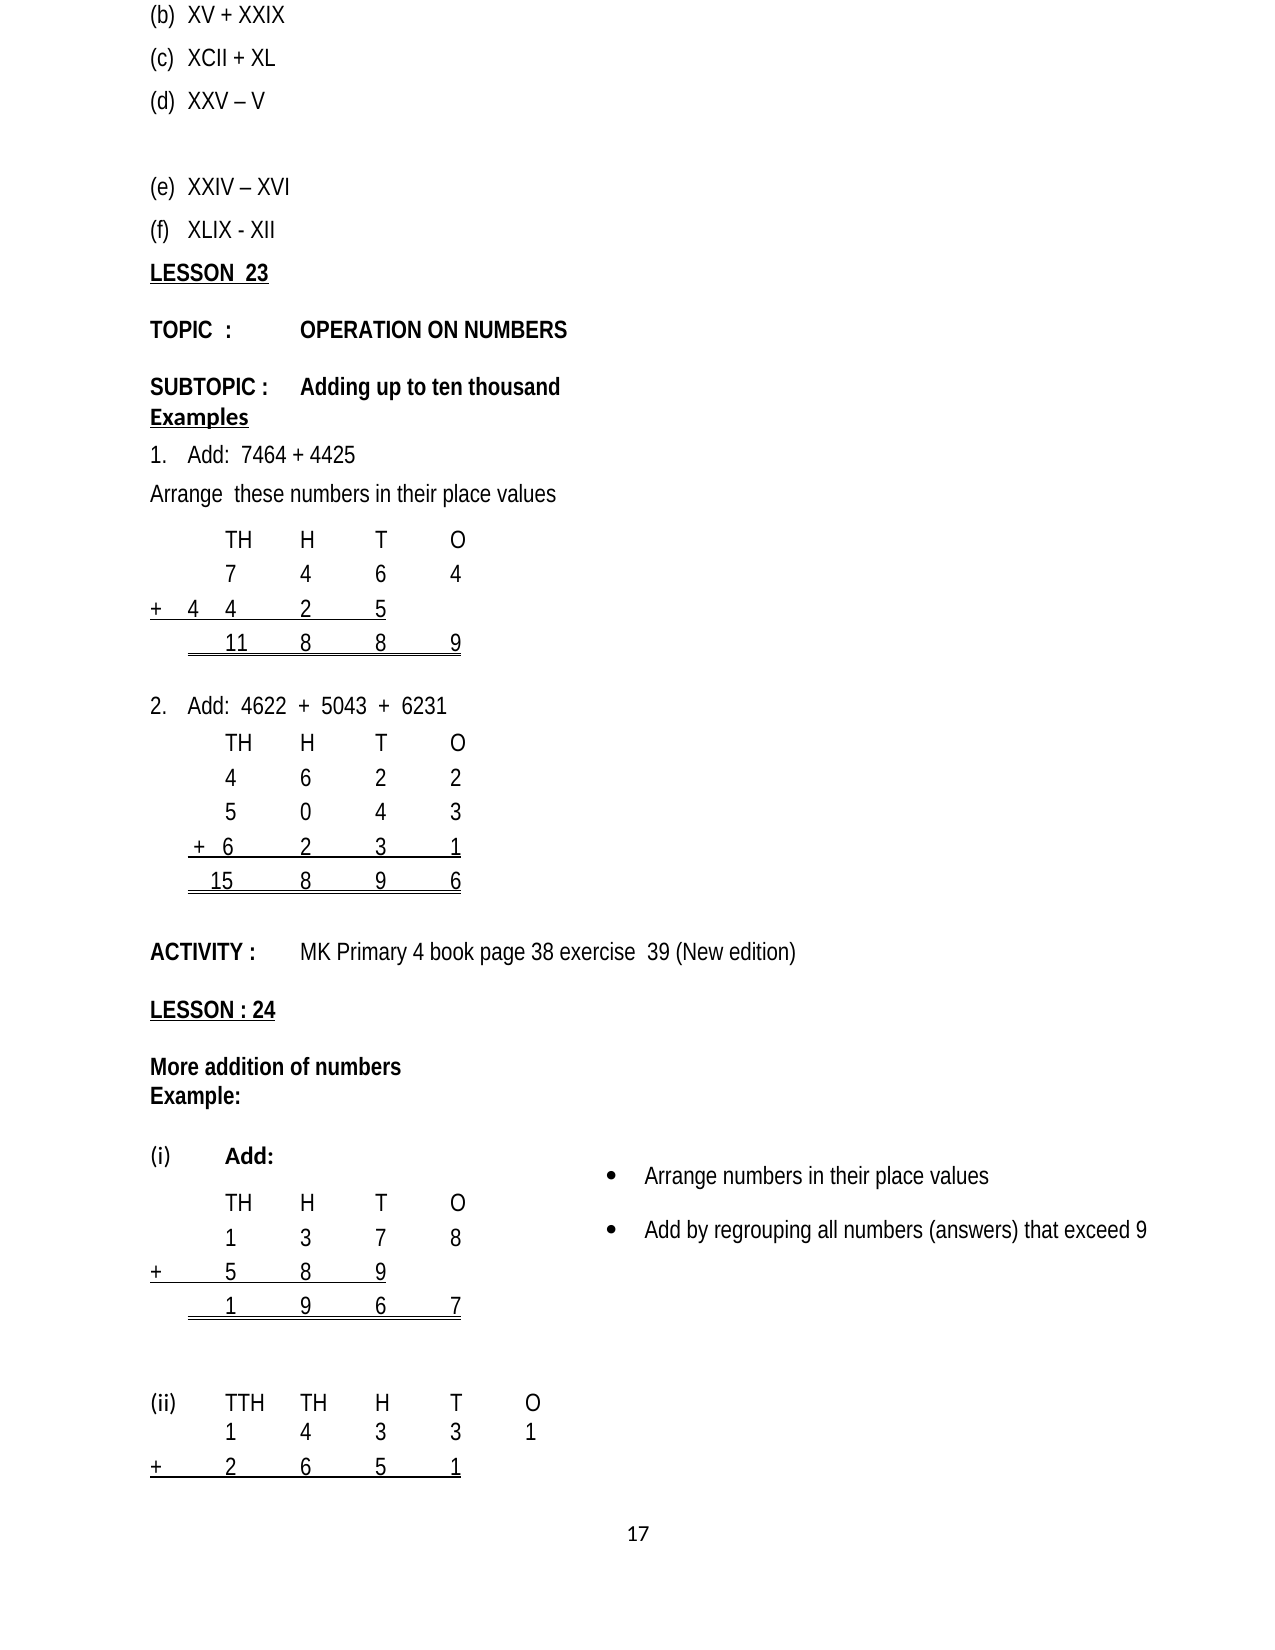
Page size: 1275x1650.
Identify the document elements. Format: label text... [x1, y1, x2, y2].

text Examples [150, 401, 1125, 431]
list 1 9 6 7 [150, 1291, 1125, 1320]
list 15 8 9 6 [187, 866, 1125, 894]
list 1 3 7 8 [150, 1222, 1125, 1251]
text LESSON 23 [150, 257, 1125, 286]
list 11 8 8 9 [150, 628, 1125, 657]
text SUBTOPIC : Adding up to ten thousand [150, 372, 1125, 401]
list More addition of numbers [150, 1052, 1125, 1081]
list XXV – V [150, 86, 1125, 114]
text (ii) TTH TH H T O [150, 1387, 1125, 1417]
list + 6 2 3 1 [187, 831, 1125, 860]
list (i) Add: [150, 1140, 1125, 1170]
text ACTIVITY : MK Primary 4 book page 38 exercise 39 (New edition) [150, 937, 1125, 966]
list Add: 7464 + 4425 [150, 440, 1125, 469]
list 4 6 2 2 [187, 763, 1125, 791]
list + 5 8 9 [150, 1257, 1125, 1286]
list XV + XXIX [150, 0, 1125, 29]
text TOPIC : OPERATION ON NUMBERS [150, 315, 1125, 343]
list 7 4 6 4 [150, 559, 1125, 588]
list XXIV – XVI [150, 172, 1125, 200]
text LESSON : 24 [150, 995, 1125, 1023]
list Add: 4622 + 5043 + 6231 [150, 691, 1125, 720]
list 1 4 3 3 1 [150, 1417, 1125, 1446]
list 5 0 4 3 [187, 797, 1125, 826]
list + 2 6 5 1 [150, 1452, 1125, 1480]
list Example: [150, 1081, 1125, 1109]
list XCII + XL [150, 43, 1125, 72]
list TH H T O [150, 525, 1125, 554]
text Arrange these numbers in their place values [150, 478, 1125, 507]
list XLIX - XII [150, 214, 1125, 243]
list TH H T O [150, 1188, 1125, 1217]
list TH H T O [187, 728, 1125, 757]
list + 4 4 2 5 [150, 594, 1125, 622]
